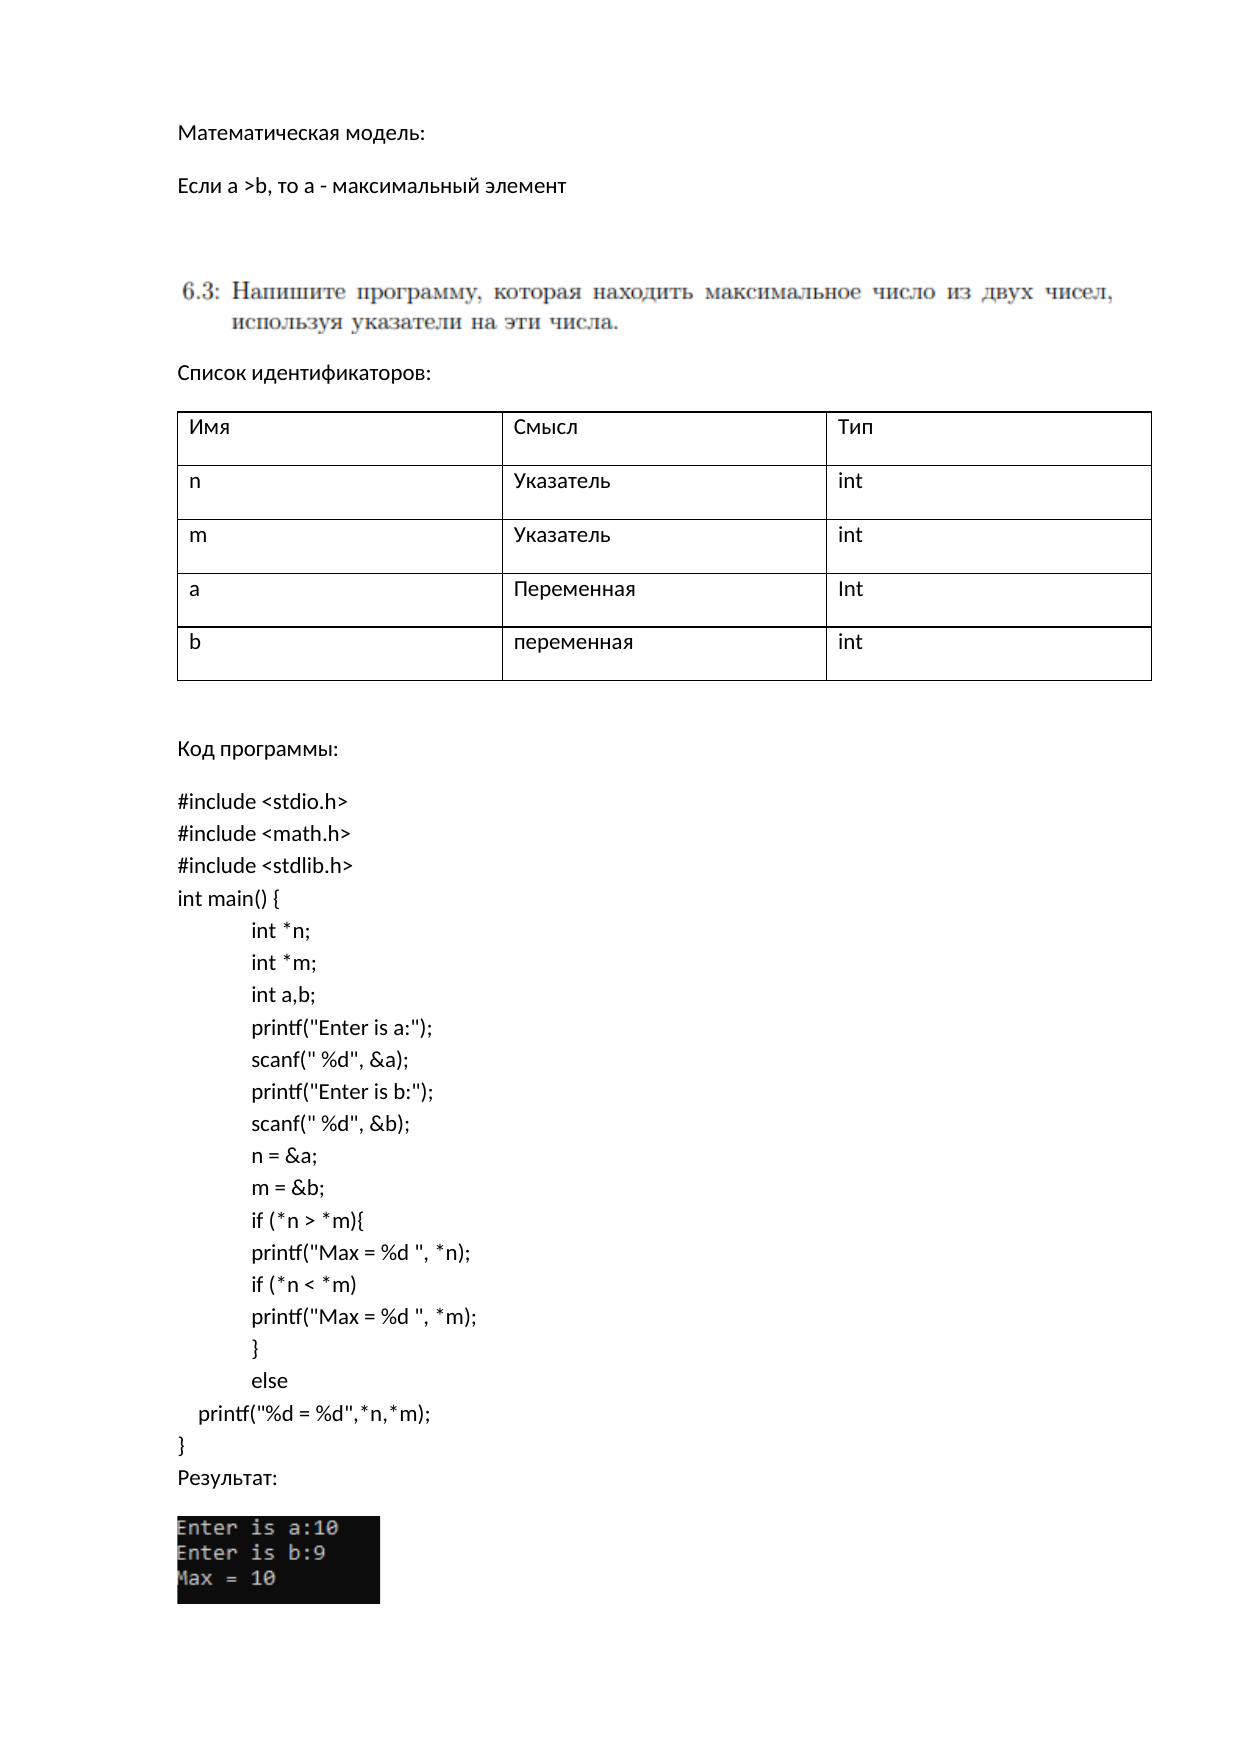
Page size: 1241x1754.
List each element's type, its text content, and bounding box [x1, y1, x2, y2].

text int *m; [177, 948, 1152, 976]
text m = &b; [177, 1173, 1152, 1202]
text Код программы: [177, 734, 1152, 762]
text else [177, 1367, 1152, 1395]
table_cell Указатель [503, 520, 826, 573]
text int *n; [177, 916, 1152, 944]
picture [177, 1516, 381, 1604]
table_cell n [178, 466, 502, 519]
text } [177, 1431, 1152, 1459]
text printf("Enter is b:"); [177, 1077, 1152, 1105]
table_cell m [178, 520, 502, 573]
text } [177, 1334, 1152, 1362]
text printf("Enter is a:"); [177, 1013, 1152, 1041]
text scanf(" %d", &a); [177, 1045, 1152, 1073]
table_header Тип [827, 413, 1151, 465]
text #include <stdlib.h> [177, 852, 1152, 880]
table_cell int [827, 520, 1151, 573]
text #include <stdio.h> [177, 787, 1152, 815]
text int main() { [177, 884, 1152, 912]
text Математическая модель: [177, 118, 1152, 146]
text #include <math.h> [177, 819, 1152, 847]
text printf("%d = %d",*n,*m); [177, 1399, 1152, 1427]
text if (*n > *m){ [177, 1206, 1152, 1234]
table_cell b [178, 628, 502, 680]
text if (*n < *m) [177, 1270, 1152, 1298]
text printf("Max = %d ", *n); [177, 1238, 1152, 1266]
table_cell a [178, 574, 502, 626]
text printf("Max = %d ", *m); [177, 1302, 1152, 1330]
text scanf(" %d", &b); [177, 1109, 1152, 1137]
text Если a >b, то a - максимальный элемент [177, 171, 1152, 199]
text n = &a; [177, 1141, 1152, 1169]
table_cell Указатель [503, 466, 826, 519]
table_cell переменная [503, 628, 826, 680]
text Список идентификаторов: [177, 358, 1152, 386]
table_cell int [827, 628, 1151, 680]
table_header Имя [178, 413, 502, 465]
text Результат: [177, 1463, 1152, 1491]
table_cell Переменная [503, 574, 826, 626]
table_header Смысл [503, 413, 826, 465]
table_cell int [827, 466, 1151, 519]
text int a,b; [177, 980, 1152, 1008]
table_cell Int [827, 574, 1151, 626]
picture [177, 277, 1123, 334]
